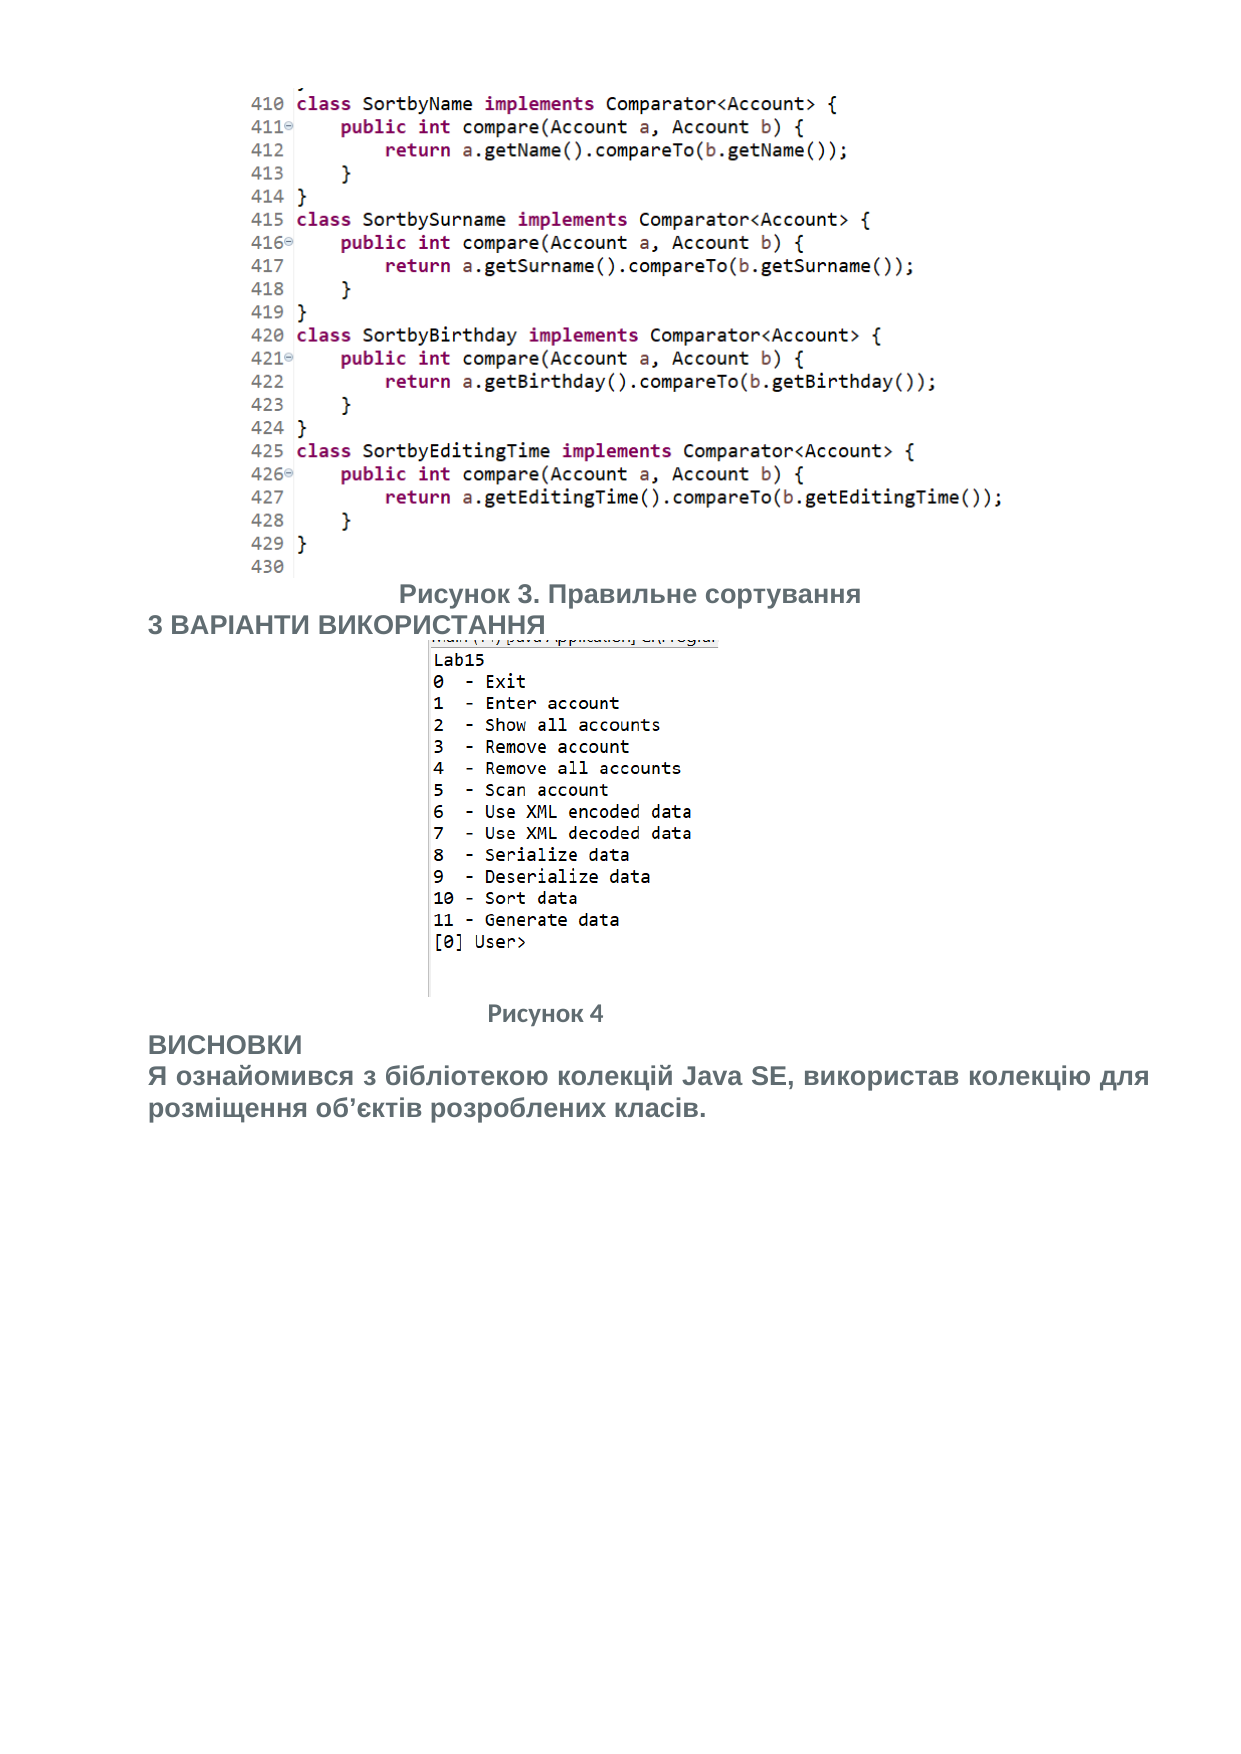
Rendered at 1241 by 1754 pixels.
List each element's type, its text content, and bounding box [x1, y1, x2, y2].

picture [428, 640, 719, 997]
text Я ознайомився з бібліотекою колекцій Java SE, використав колекцію для розміщення об’єктів розроблених класів. [148, 1060, 1152, 1123]
text 3 ВАРІАНТИ ВИКОРИСТАННЯ [148, 609, 1152, 640]
text Рисунок 3. Правильне сортування [148, 578, 1152, 609]
text Рисунок 4 [148, 996, 1152, 1029]
picture [251, 88, 1018, 578]
text ВИСНОВКИ [148, 1029, 1152, 1060]
